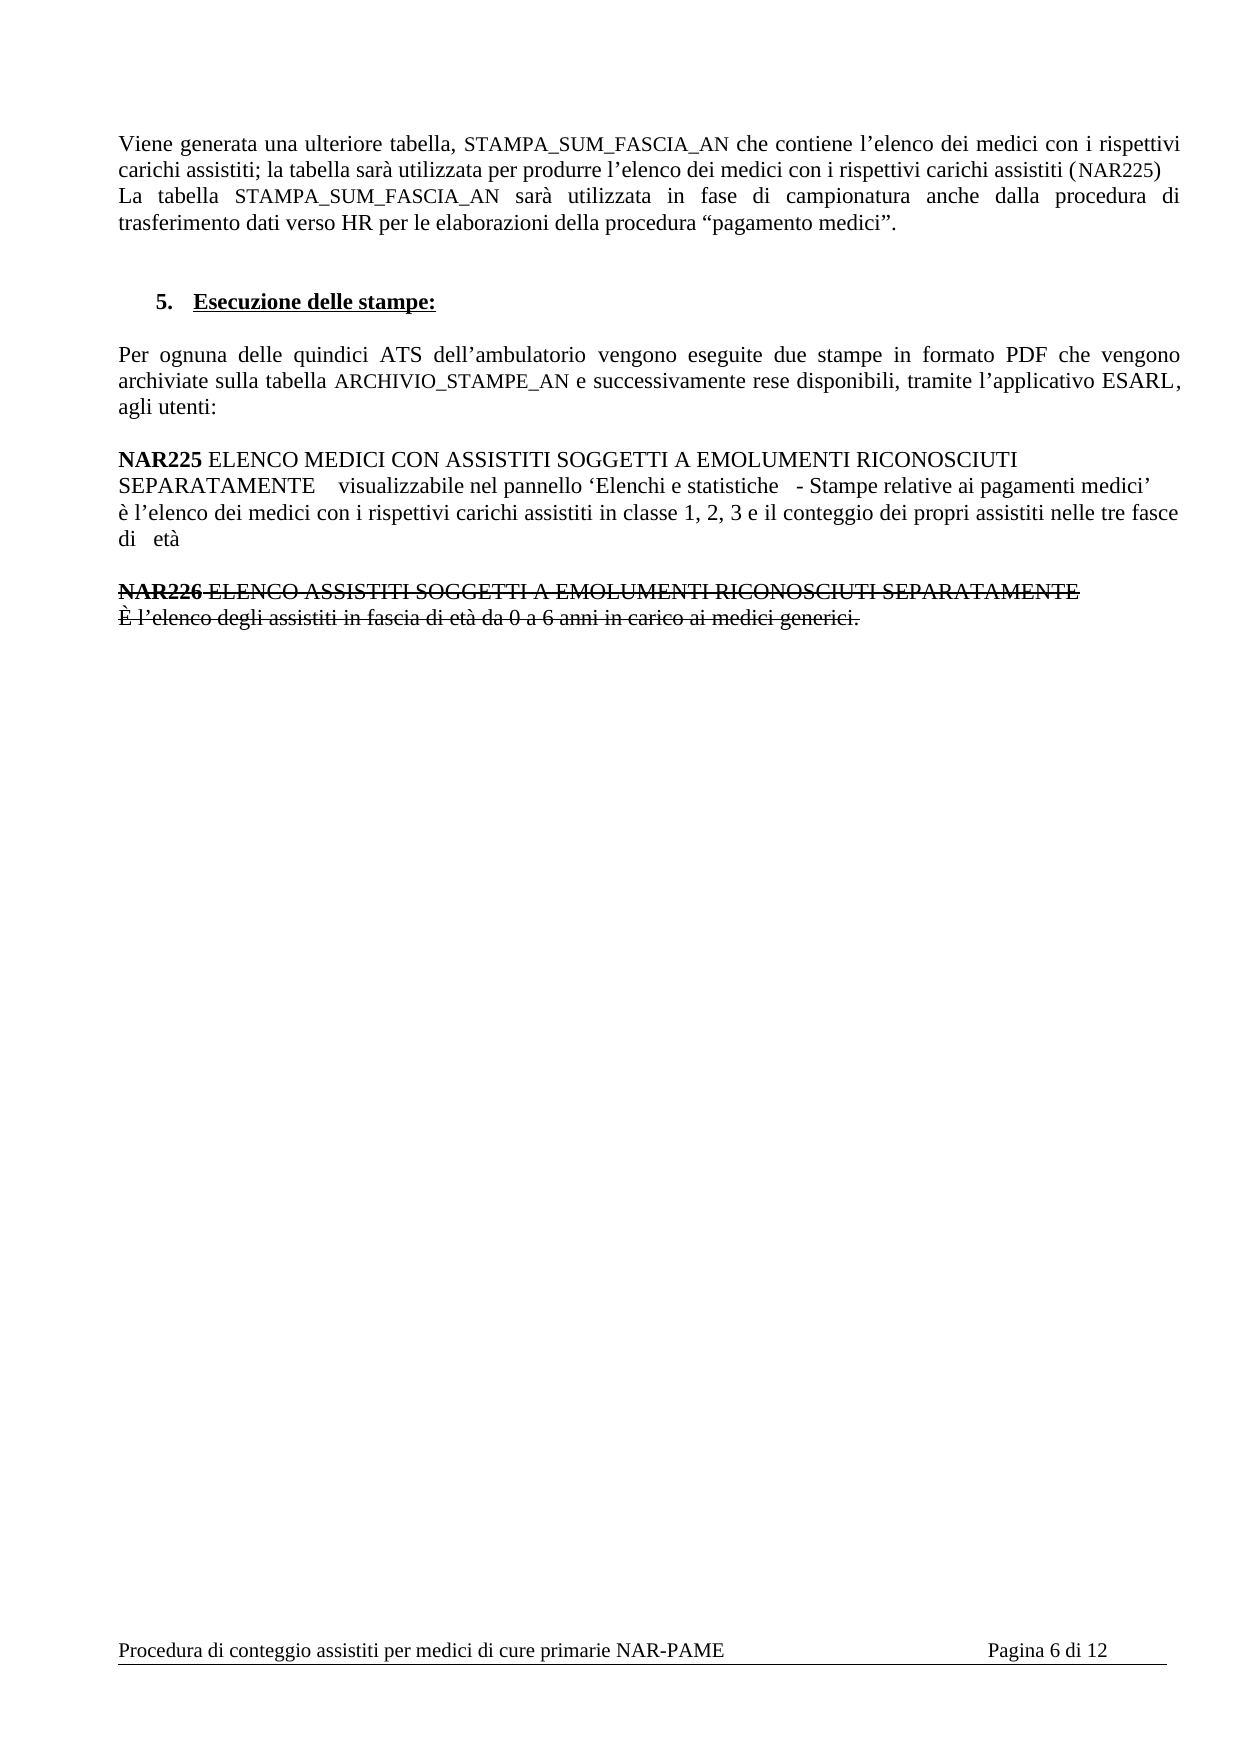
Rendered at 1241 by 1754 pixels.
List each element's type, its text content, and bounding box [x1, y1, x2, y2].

text NAR225 ELENCO MEDICI CON ASSISTITI SOGGETTI A EMOLUMENTI RICONOSCIUTI SEPARATAMENTE visualizzabile nel pannello ‘Elenchi e statistiche - Stampe relative ai pagamenti medici’ [118, 446, 1181, 499]
text È l’elenco degli assistiti in fascia di età da 0 a 6 anni in carico ai medici generici. [118, 604, 1181, 631]
text Viene generata una ulteriore tabella, STAMPA_SUM_FASCIA_AN che contiene l’elenco dei medici con i rispettivi carichi assistiti; la tabella sarà utilizzata per produrre l’elenco dei medici con i rispettivi carichi assistiti (NAR225) [118, 130, 1181, 183]
text NAR226 ELENCO ASSISTITI SOGGETTI A EMOLUMENTI RICONOSCIUTI SEPARATAMENTE [118, 578, 1181, 604]
text è l’elenco dei medici con i rispettivi carichi assistiti in classe 1, 2, 3 e il conteggio dei propri assistiti nelle tre fasce di età [118, 499, 1181, 552]
text Per ognuna delle quindici ATS dell’ambulatorio vengono eseguite due stampe in formato PDF che vengono archiviate sulla tabella ARCHIVIO_STAMPE_AN e successivamente rese disponibili, tramite l’applicativo ESARL, agli utenti: [118, 341, 1181, 420]
text La tabella STAMPA_SUM_FASCIA_AN sarà utilizzata in fase di campionatura anche dalla procedura di trasferimento dati verso HR per le elaborazioni della procedura “pagamento medici”. [118, 183, 1181, 235]
list Esecuzione delle stampe: [156, 288, 1181, 314]
